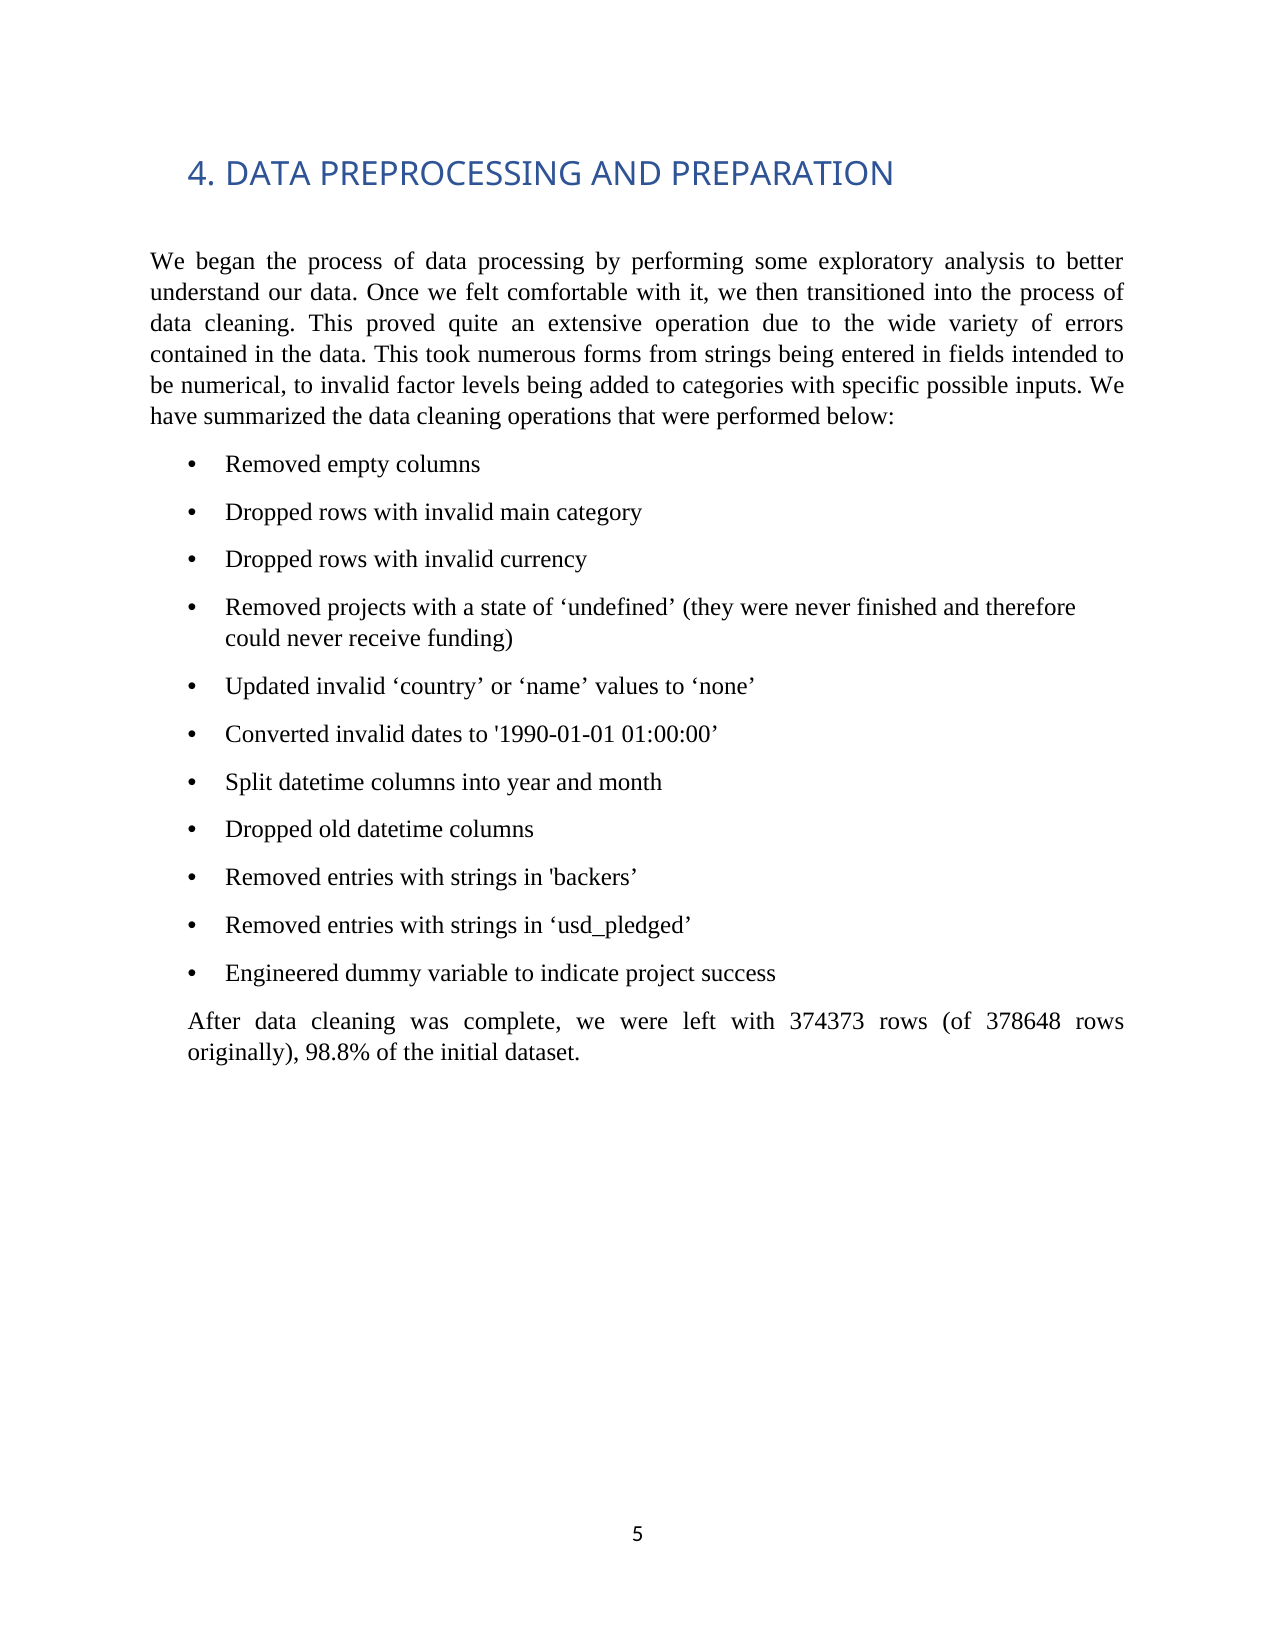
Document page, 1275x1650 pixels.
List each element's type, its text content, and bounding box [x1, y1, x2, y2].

list Converted invalid dates to '1990-01-01 01:00:00’ [187, 719, 1125, 748]
text We began the process of data processing by performing some exploratory analysis to better understand our data. Once we felt comfortable with it, we then transitioned into the process of data cleaning. This proved quite an extensive operation due to the wide variety of errors contained in the data. This took numerous forms from strings being entered in fields intended to be numerical, to invalid factor levels being added to categories with specific possible inputs. We have summarized the data cleaning operations that were performed below: [150, 246, 1125, 430]
list Removed empty columns [187, 449, 1125, 478]
list Dropped rows with invalid currency [187, 544, 1125, 573]
list Dropped old datetime columns [187, 814, 1125, 843]
list Removed projects with a state of ‘undefined’ (they were never finished and therefore could never receive funding) [187, 592, 1125, 652]
list Split datetime columns into year and month [187, 767, 1125, 796]
subtitle DATA PREPROCESSING AND PREPARATION [187, 150, 1125, 195]
text After data cleaning was complete, we were left with 374373 rows (of 378648 rows originally), 98.8% of the initial dataset. [187, 1006, 1125, 1066]
list Dropped rows with invalid main category [187, 497, 1125, 525]
list Updated invalid ‘country’ or ‘name’ values to ‘none’ [187, 671, 1125, 700]
list Removed entries with strings in ‘usd_pledged’ [187, 910, 1125, 939]
list Removed entries with strings in 'backers’ [187, 862, 1125, 891]
list Engineered dummy variable to indicate project success [187, 958, 1125, 987]
